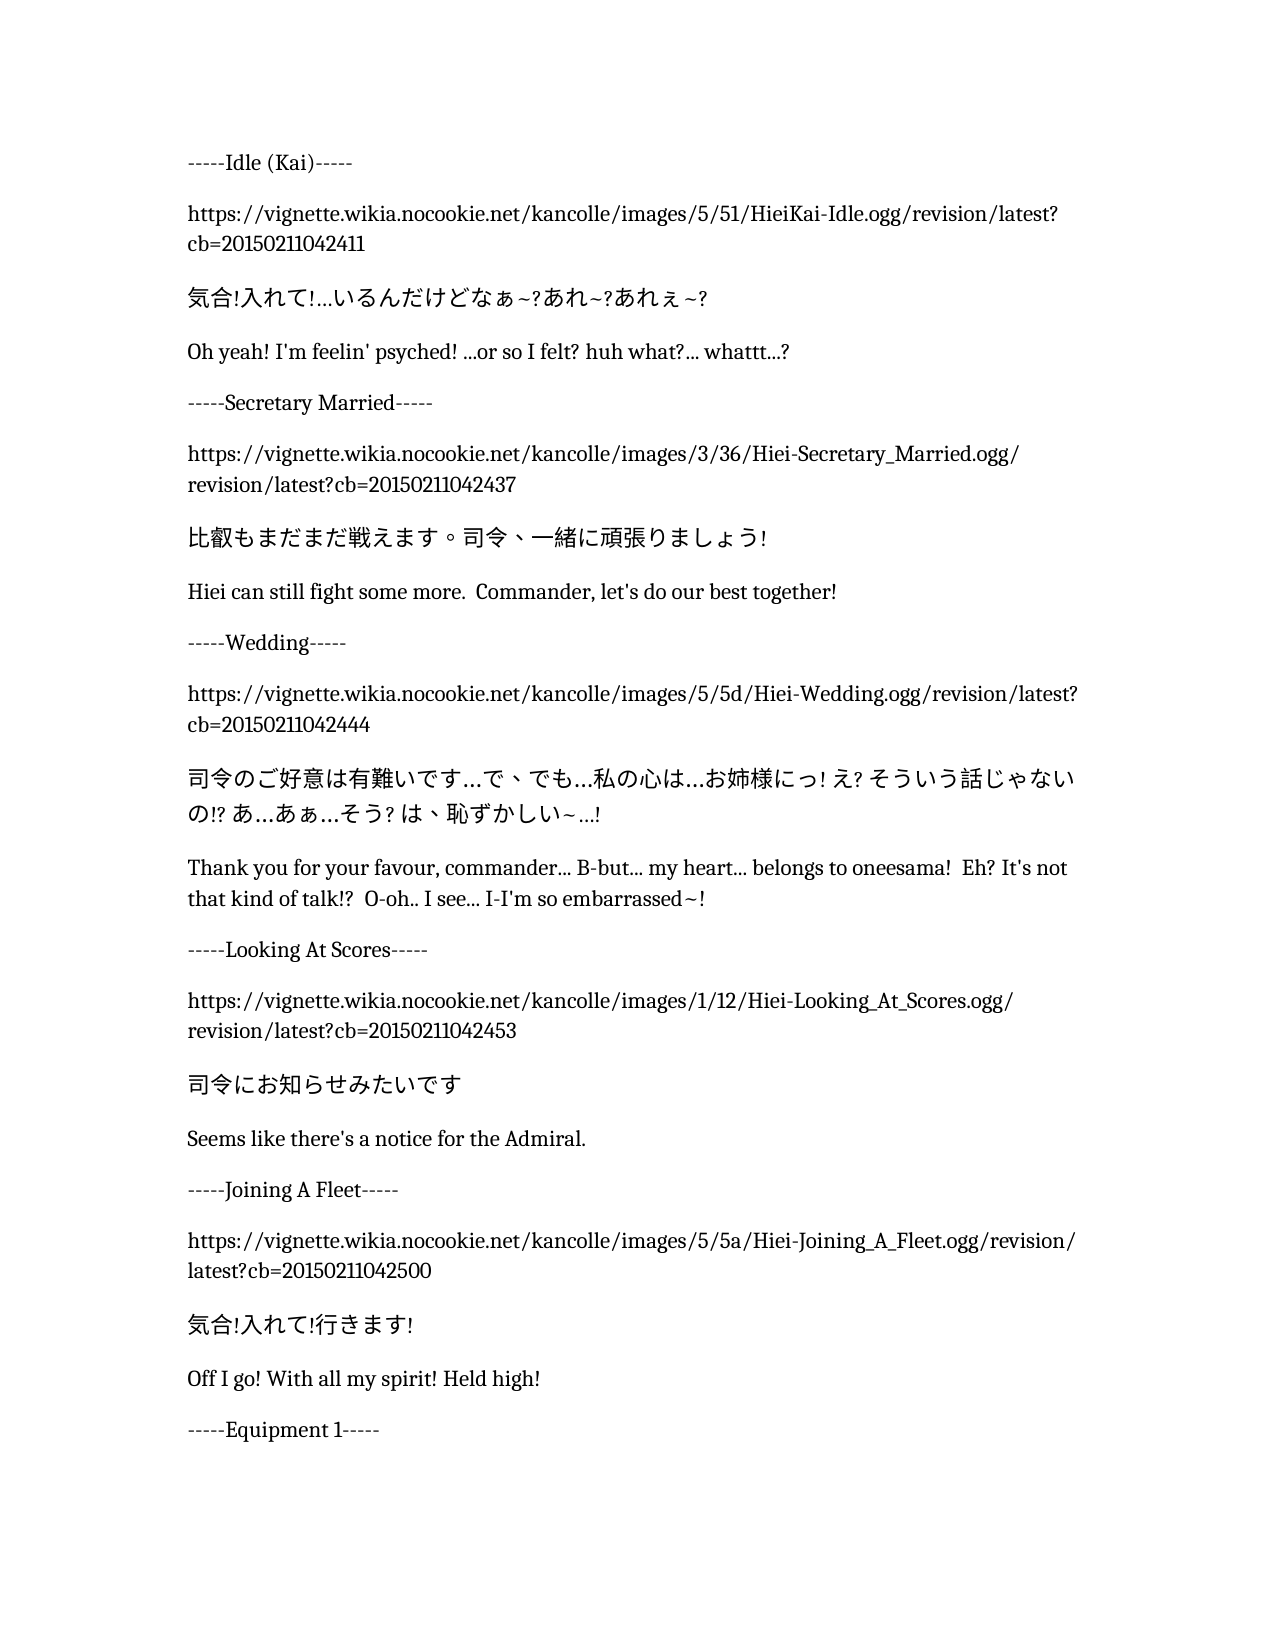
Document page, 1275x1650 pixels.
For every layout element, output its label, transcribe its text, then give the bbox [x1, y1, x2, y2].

text -----Wedding----- [187, 630, 1087, 657]
text Seems like there's a notice for the Admiral. [187, 1126, 1087, 1152]
text 司令のご好意は有難いです…で、でも…私の心は…お姉様にっ! え? そういう話じゃないの!? あ…あぁ…そう? は、恥ずかしい~…! [187, 762, 1087, 830]
text https://vignette.wikia.nocookie.net/kancolle/images/1/12/Hiei-Looking_At_Scores.ogg/revision/latest?cb=20150211042453 [187, 987, 1087, 1044]
text -----Secretary Married----- [187, 390, 1087, 416]
text Thank you for your favour, commander... B-but... my heart... belongs to oneesama! Eh? It's not that kind of talk!? O-oh.. I see... I-I'm so embarrassed~! [187, 855, 1087, 912]
text Oh yeah! I'm feelin' psyched! ...or so I felt? huh what?... whattt...? [187, 339, 1087, 365]
text -----Equipment 1----- [187, 1417, 1087, 1443]
text 比叡もまだまだ戦えます。司令、一緒に頑張りましょう! [187, 522, 1087, 554]
text https://vignette.wikia.nocookie.net/kancolle/images/5/51/HieiKai-Idle.ogg/revision/latest?cb=20150211042411 [187, 201, 1087, 258]
text 気合!入れて!行きます! [187, 1309, 1087, 1340]
text 司令にお知らせみたいです [187, 1069, 1087, 1100]
text https://vignette.wikia.nocookie.net/kancolle/images/5/5a/Hiei-Joining_A_Fleet.ogg/revision/latest?cb=20150211042500 [187, 1228, 1087, 1284]
text -----Idle (Kai)----- [187, 150, 1087, 176]
text -----Looking At Scores----- [187, 936, 1087, 963]
text 気合!入れて!…いるんだけどなぁ~?あれ~?あれぇ~? [187, 282, 1087, 313]
text https://vignette.wikia.nocookie.net/kancolle/images/3/36/Hiei-Secretary_Married.ogg/revision/latest?cb=20150211042437 [187, 441, 1087, 498]
text https://vignette.wikia.nocookie.net/kancolle/images/5/5d/Hiei-Wedding.ogg/revision/latest?cb=20150211042444 [187, 681, 1087, 738]
text Hiei can still fight some more. Commander, let's do our best together! [187, 579, 1087, 606]
text Off I go! With all my spirit! Held high! [187, 1366, 1087, 1392]
text -----Joining A Fleet----- [187, 1177, 1087, 1203]
